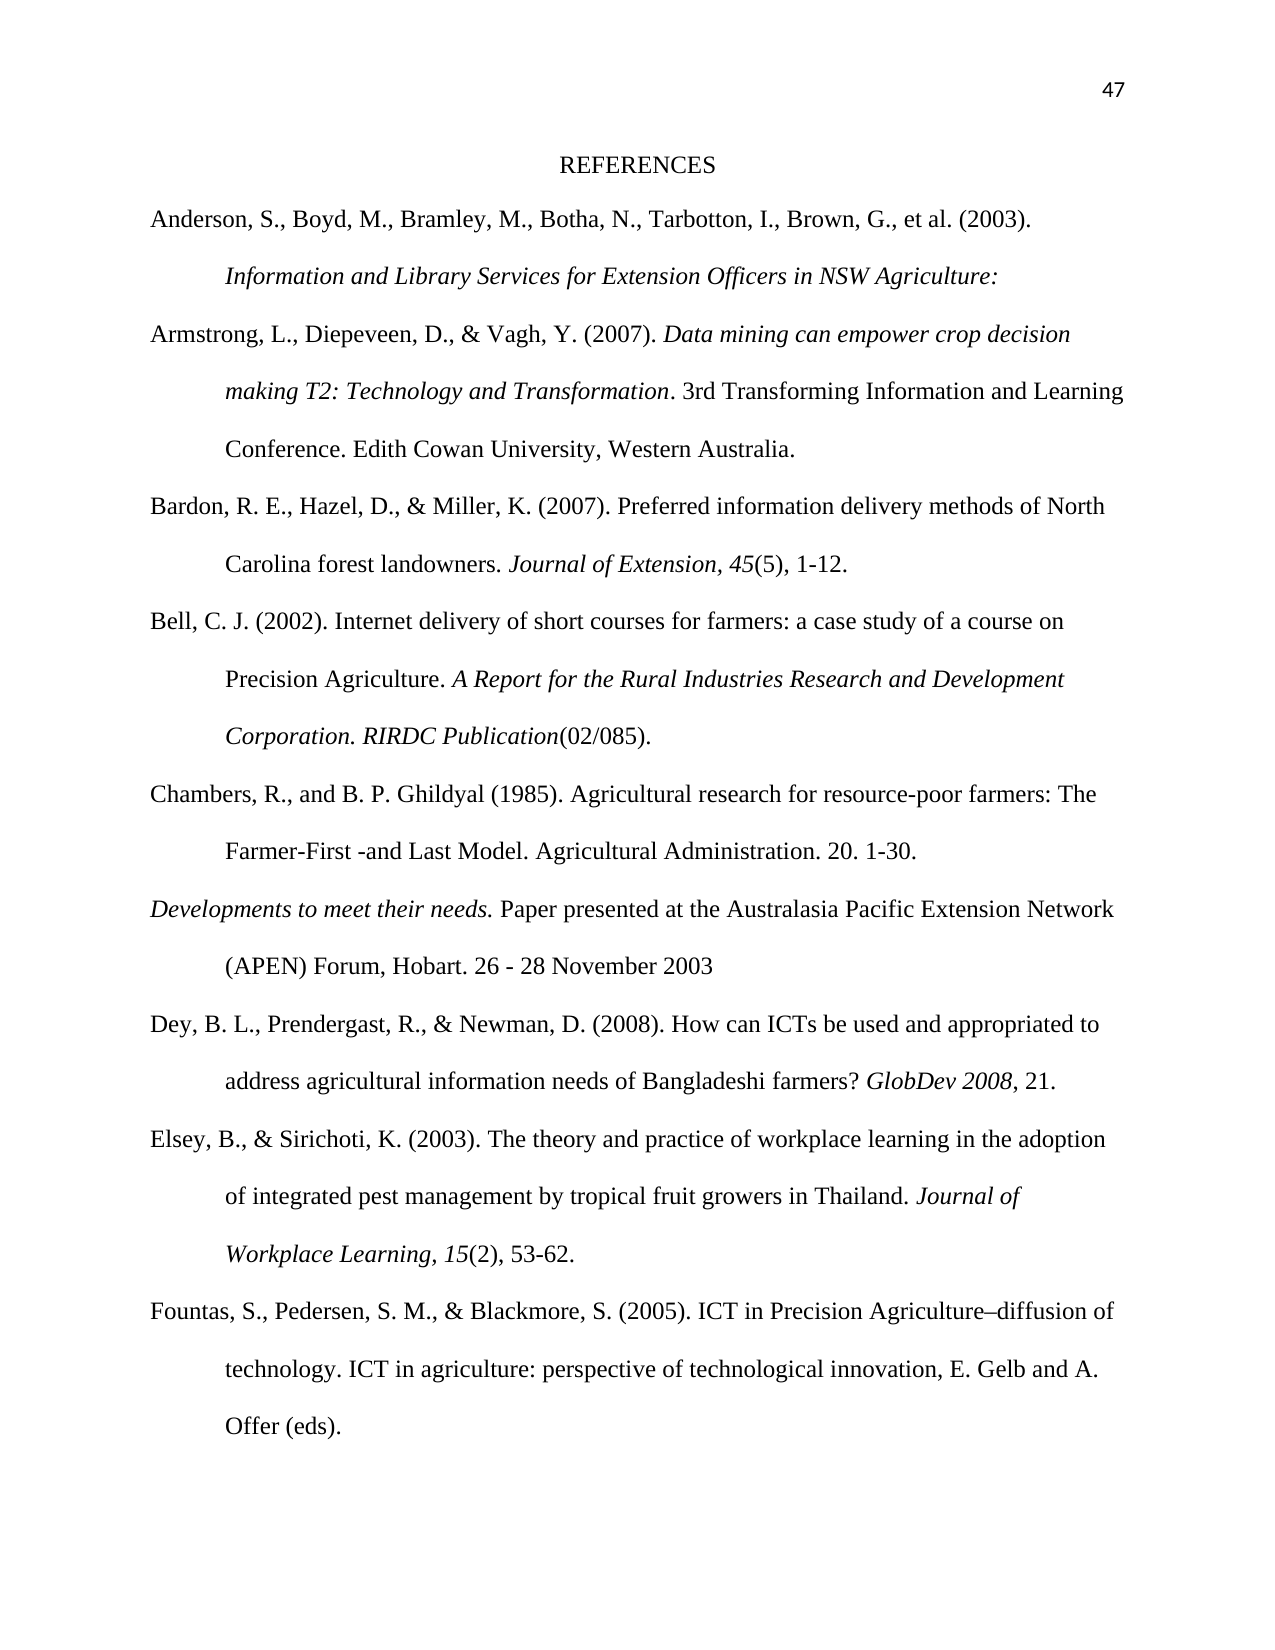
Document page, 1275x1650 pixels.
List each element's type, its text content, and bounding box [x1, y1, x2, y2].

text Bardon, R. E., Hazel, D., & Miller, K. (2007). Preferred information delivery methods of North Carolina forest landowners. Journal of Extension, 45(5), 1-12. [150, 491, 1125, 578]
text Anderson, S., Boyd, M., Bramley, M., Botha, N., Tarbotton, I., Brown, G., et al. (2003). Information and Library Services for Extension Officers in NSW Agriculture: [150, 204, 1125, 290]
subtitle REFERENCES [150, 150, 1125, 179]
text Chambers, R., and B. P. Ghildyal (1985). Agricultural research for resource-poor farmers: The Farmer-First -and Last Model. Agricultural Administration. 20. 1-30. [150, 779, 1125, 865]
text Bell, C. J. (2002). Internet delivery of short courses for farmers: a case study of a course on Precision Agriculture. A Report for the Rural Industries Research and Development Corporation. RIRDC Publication(02/085). [150, 606, 1125, 750]
text Developments to meet their needs. Paper presented at the Australasia Pacific Extension Network (APEN) Forum, Hobart. 26 - 28 November 2003 [150, 894, 1125, 980]
text Elsey, B., & Sirichoti, K. (2003). The theory and practice of workplace learning in the adoption of integrated pest management by tropical fruit growers in Thailand. Journal of Workplace Learning, 15(2), 53-62. [150, 1124, 1125, 1268]
text Fountas, S., Pedersen, S. M., & Blackmore, S. (2005). ICT in Precision Agriculture–diffusion of technology. ICT in agriculture: perspective of technological innovation, E. Gelb and A. Offer (eds). [150, 1296, 1125, 1440]
text Armstrong, L., Diepeveen, D., & Vagh, Y. (2007). Data mining can empower crop decision making T2: Technology and Transformation. 3rd Transforming Information and Learning Conference. Edith Cowan University, Western Australia. [150, 319, 1125, 463]
text Dey, B. L., Prendergast, R., & Newman, D. (2008). How can ICTs be used and appropriated to address agricultural information needs of Bangladeshi farmers? GlobDev 2008, 21. [150, 1009, 1125, 1095]
